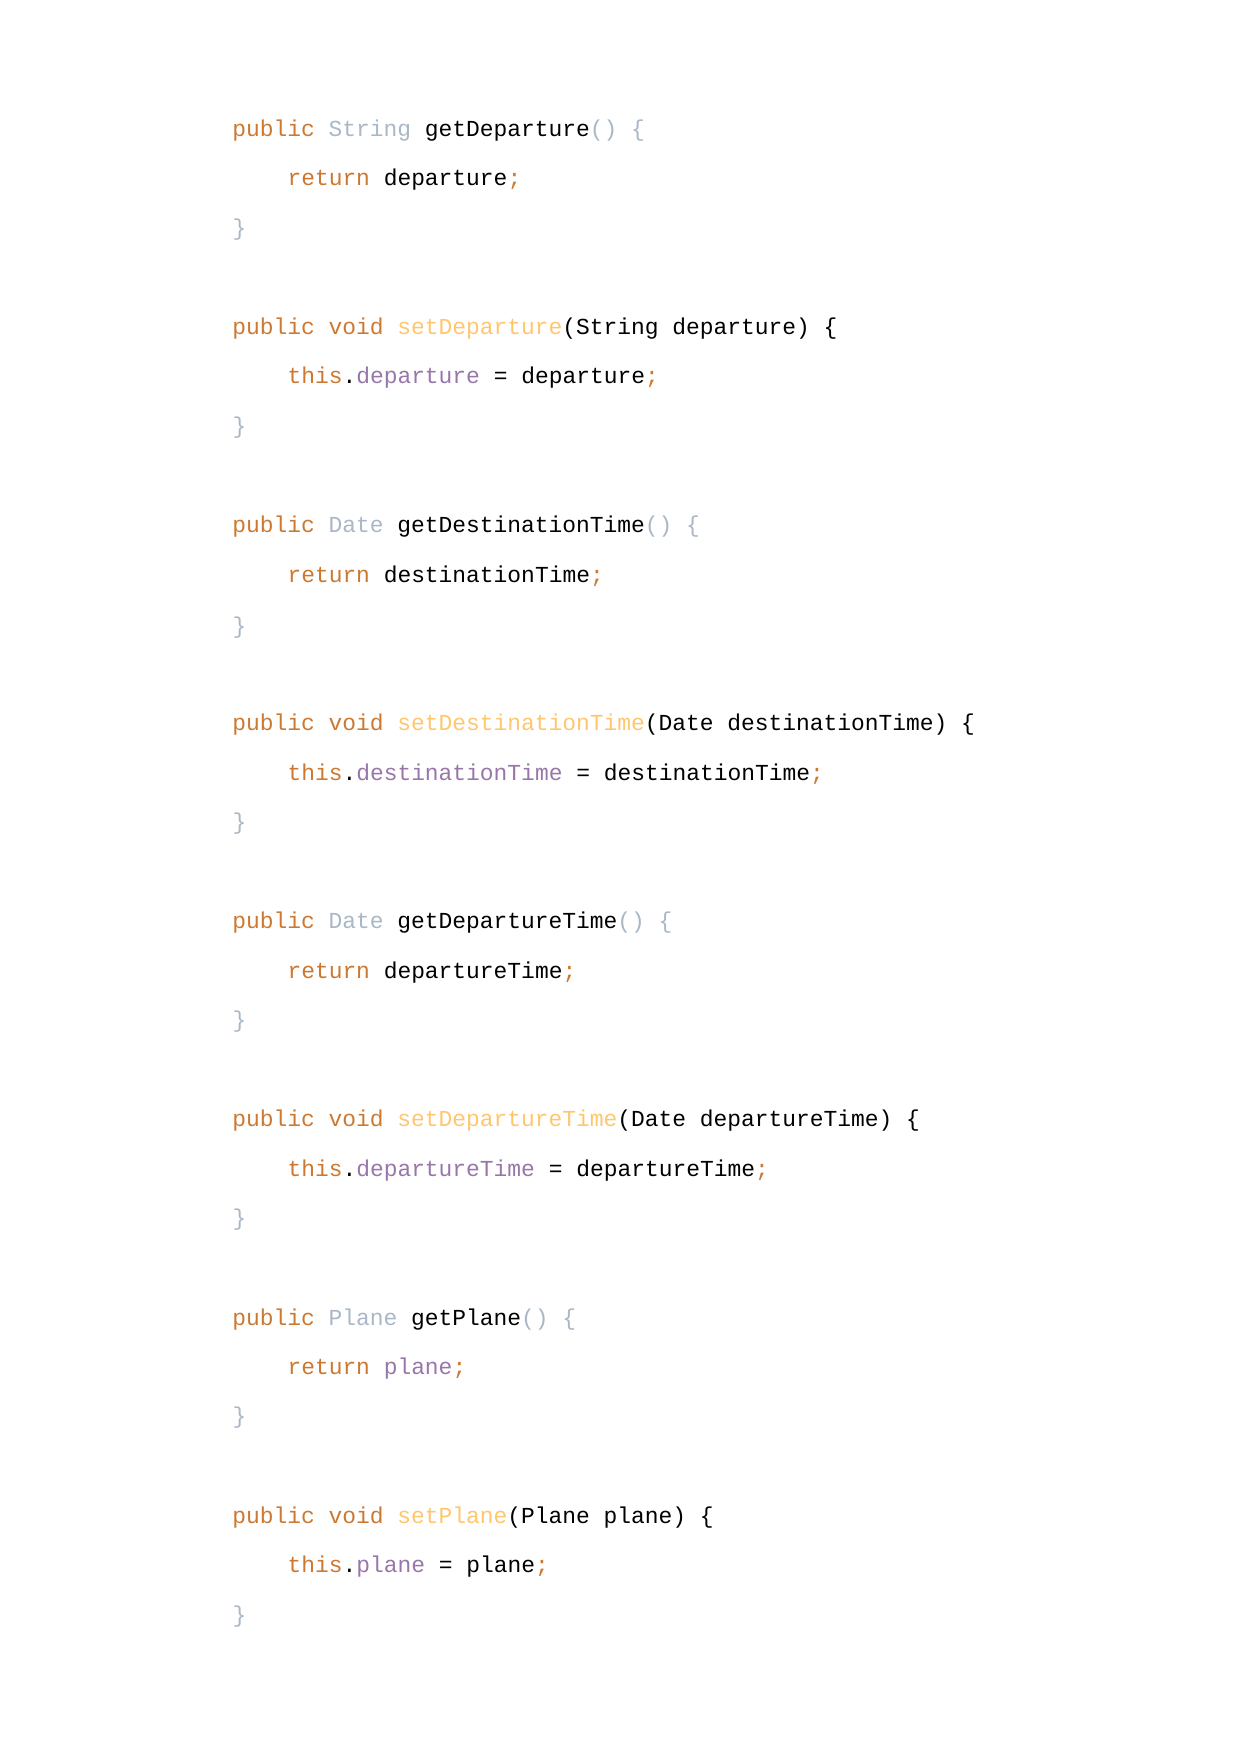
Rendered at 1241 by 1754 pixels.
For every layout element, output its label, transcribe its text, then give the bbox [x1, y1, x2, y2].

text public Date getDepartureTime() { return departureTime; [232, 910, 675, 985]
text } [232, 1207, 1163, 1233]
text } [232, 216, 1163, 242]
text } [232, 414, 1163, 440]
text public Plane getPlane() { return plane; [232, 1306, 579, 1381]
text } [232, 1603, 1163, 1629]
text } [232, 1405, 1163, 1431]
text public void setPlane(Plane plane) { this.plane = plane; [232, 1504, 716, 1579]
text } [232, 612, 1163, 638]
text public void setDestinationTime(Date destinationTime) { this.destinationTime = destinationTime; [232, 712, 977, 787]
text } [232, 811, 1163, 836]
text public Date getDestinationTime() { return destinationTime; [232, 513, 702, 589]
text public void setDeparture(String departure) { this.departure = departure; [232, 315, 840, 391]
text public String getDeparture() { return departure; [232, 117, 647, 192]
text } [232, 1009, 1163, 1034]
text public void setDepartureTime(Date departureTime) { this.departureTime = departureTime; [232, 1108, 922, 1183]
